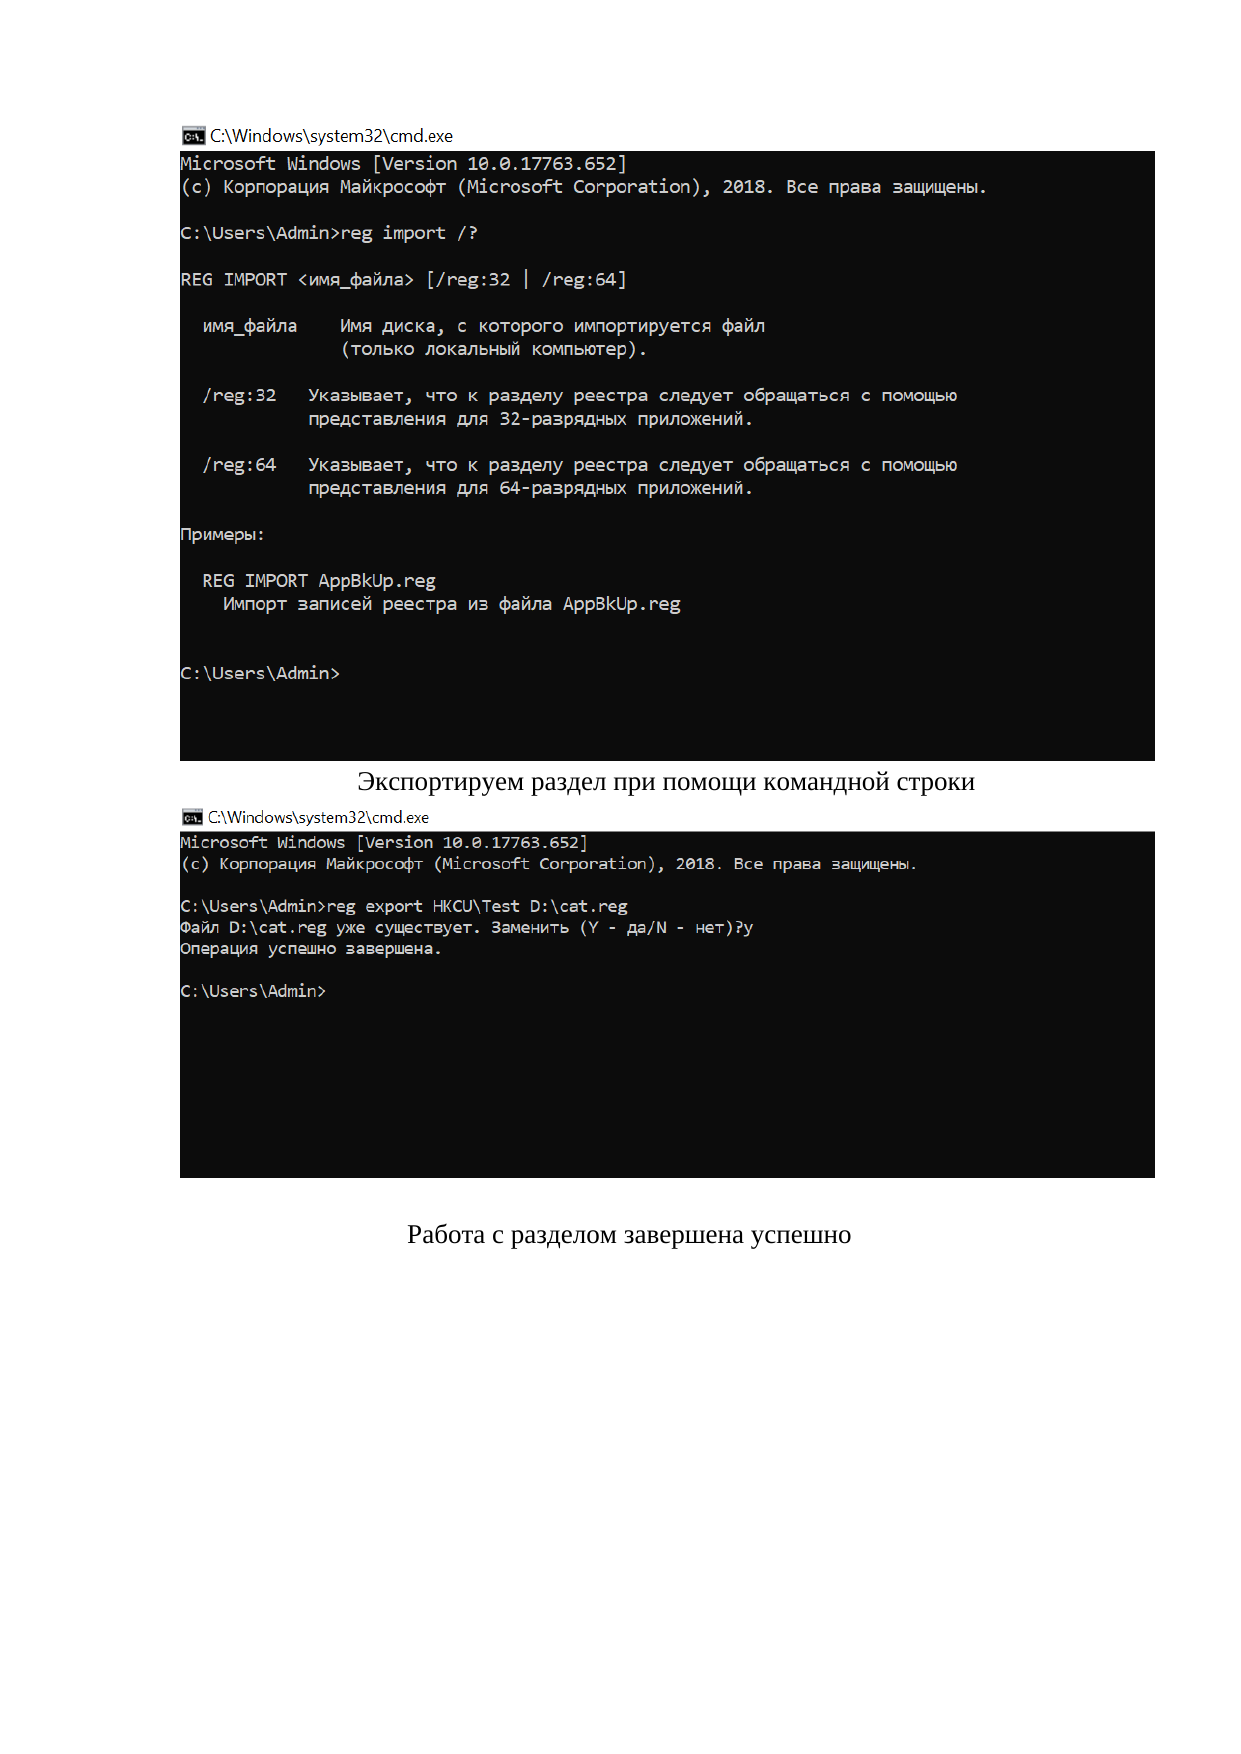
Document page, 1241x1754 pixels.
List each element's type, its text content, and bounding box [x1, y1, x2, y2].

text Экспортируем раздел при помощи командной строки [177, 766, 1152, 797]
picture [180, 118, 1155, 761]
text Работа с разделом завершена успешно [177, 1218, 1152, 1249]
picture [180, 801, 1155, 1178]
